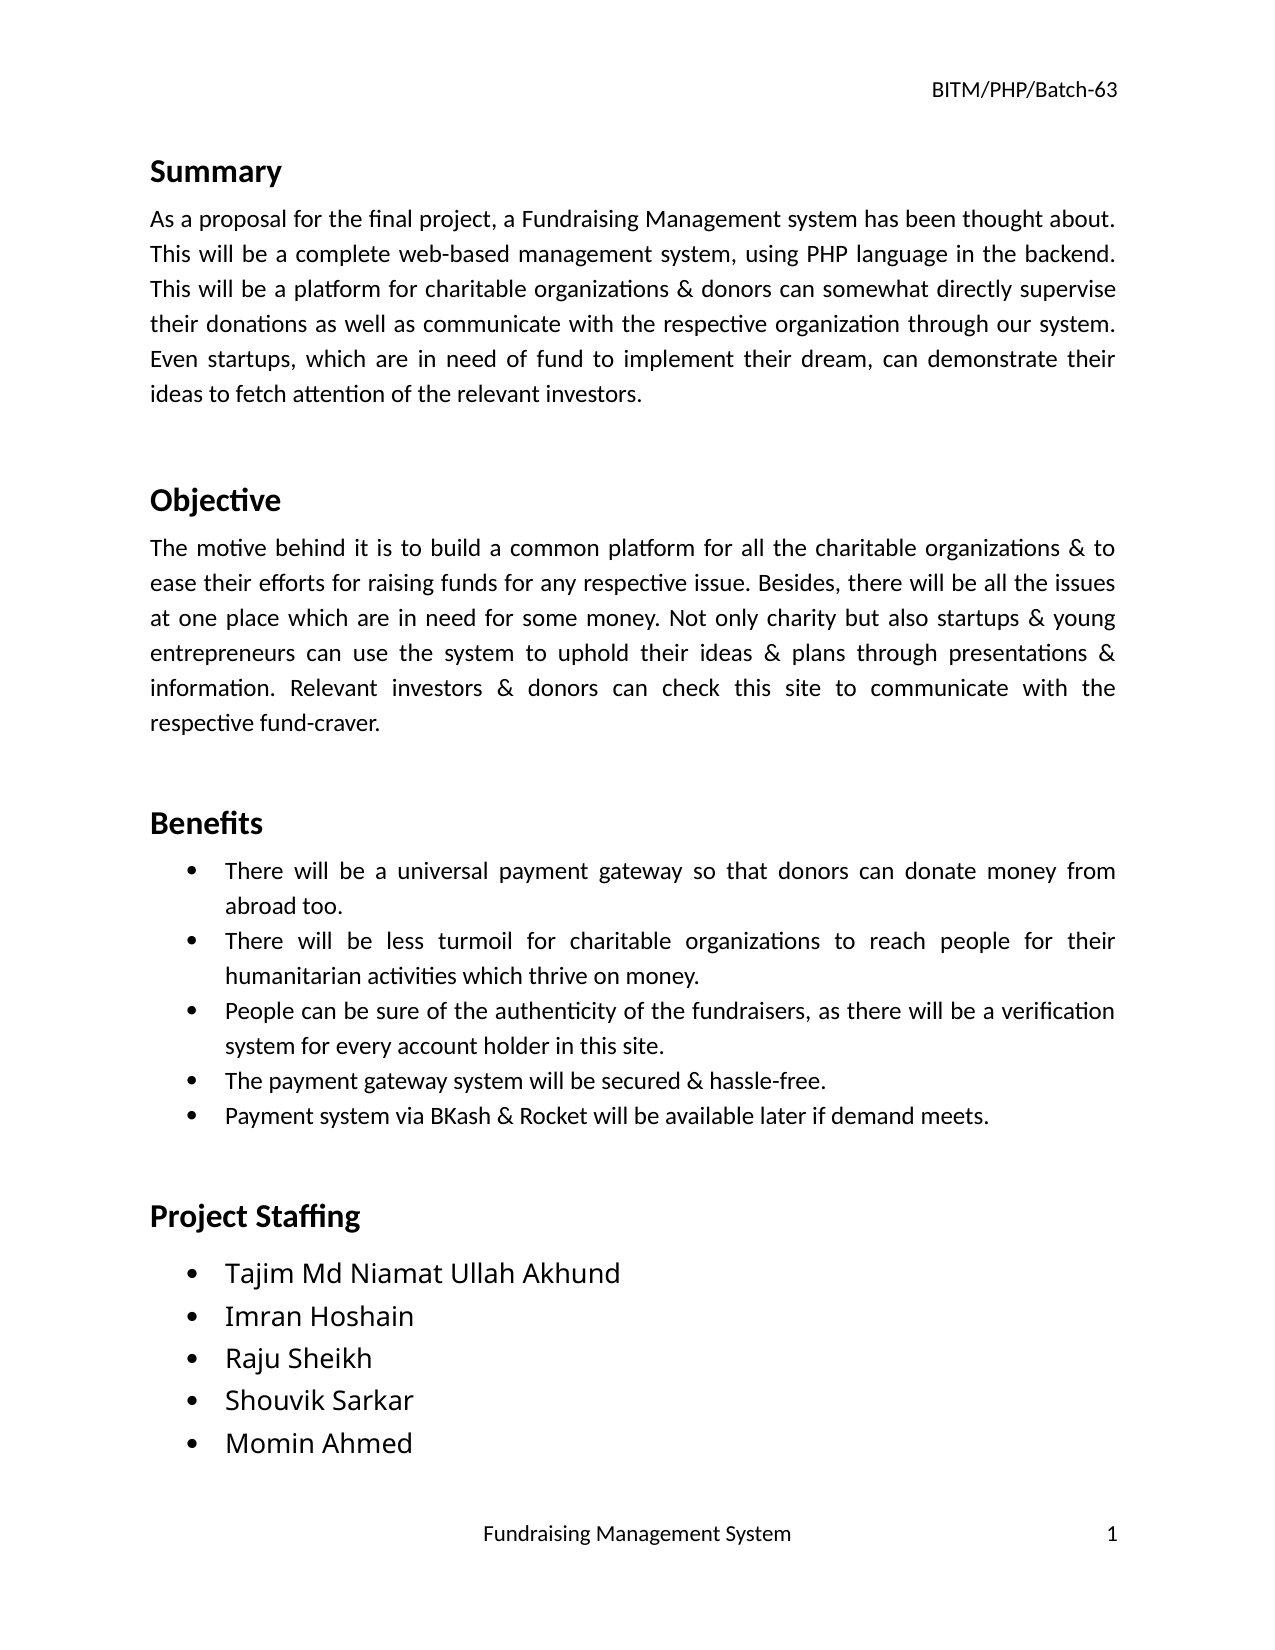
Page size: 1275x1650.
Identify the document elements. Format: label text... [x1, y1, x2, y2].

list The payment gateway system will be secured & hassle-free. [187, 1065, 1117, 1096]
text Benefits [150, 802, 1117, 843]
list Imran Hoshain [187, 1297, 1125, 1334]
text As a proposal for the final project, a Fundraising Management system has been thought about. This will be a complete web-based management system, using PHP language in the backend. This will be a platform for charitable organizations & donors can somewhat directly supervise their donations as well as communicate with the respective organization through our system. Even startups, which are in need of fund to implement their dream, can demonstrate their ideas to fetch attention of the relevant investors. [150, 203, 1117, 409]
text The motive behind it is to build a common platform for all the charitable organizations & to ease their efforts for raising funds for any respective issue. Besides, there will be all the issues at one place which are in need for some money. Not only charity but also startups & young entrepreneurs can use the system to uphold their ideas & plans through presentations & information. Relevant investors & donors can check this site to communicate with the respective fund-craver. [150, 532, 1117, 738]
list Raju Sheikh [187, 1339, 1125, 1376]
list Payment system via BKash & Rocket will be available later if demand meets. [187, 1100, 1117, 1131]
text Objective [150, 479, 1117, 520]
list There will be a universal payment gateway so that donors can donate money from abroad too. [187, 855, 1117, 921]
list People can be sure of the authenticity of the fundraisers, as there will be a verification system for every account holder in this site. [187, 995, 1117, 1061]
list Shouvik Sarkar [187, 1382, 1125, 1419]
text Summary [150, 150, 1117, 191]
list There will be less turmoil for charitable organizations to reach people for their humanitarian activities which thrive on money. [187, 925, 1117, 991]
list Momin Ahmed [187, 1424, 1125, 1461]
list Tajim Md Niamat Ullah Akhund [187, 1255, 1125, 1292]
text Project Staffing [150, 1195, 1117, 1236]
